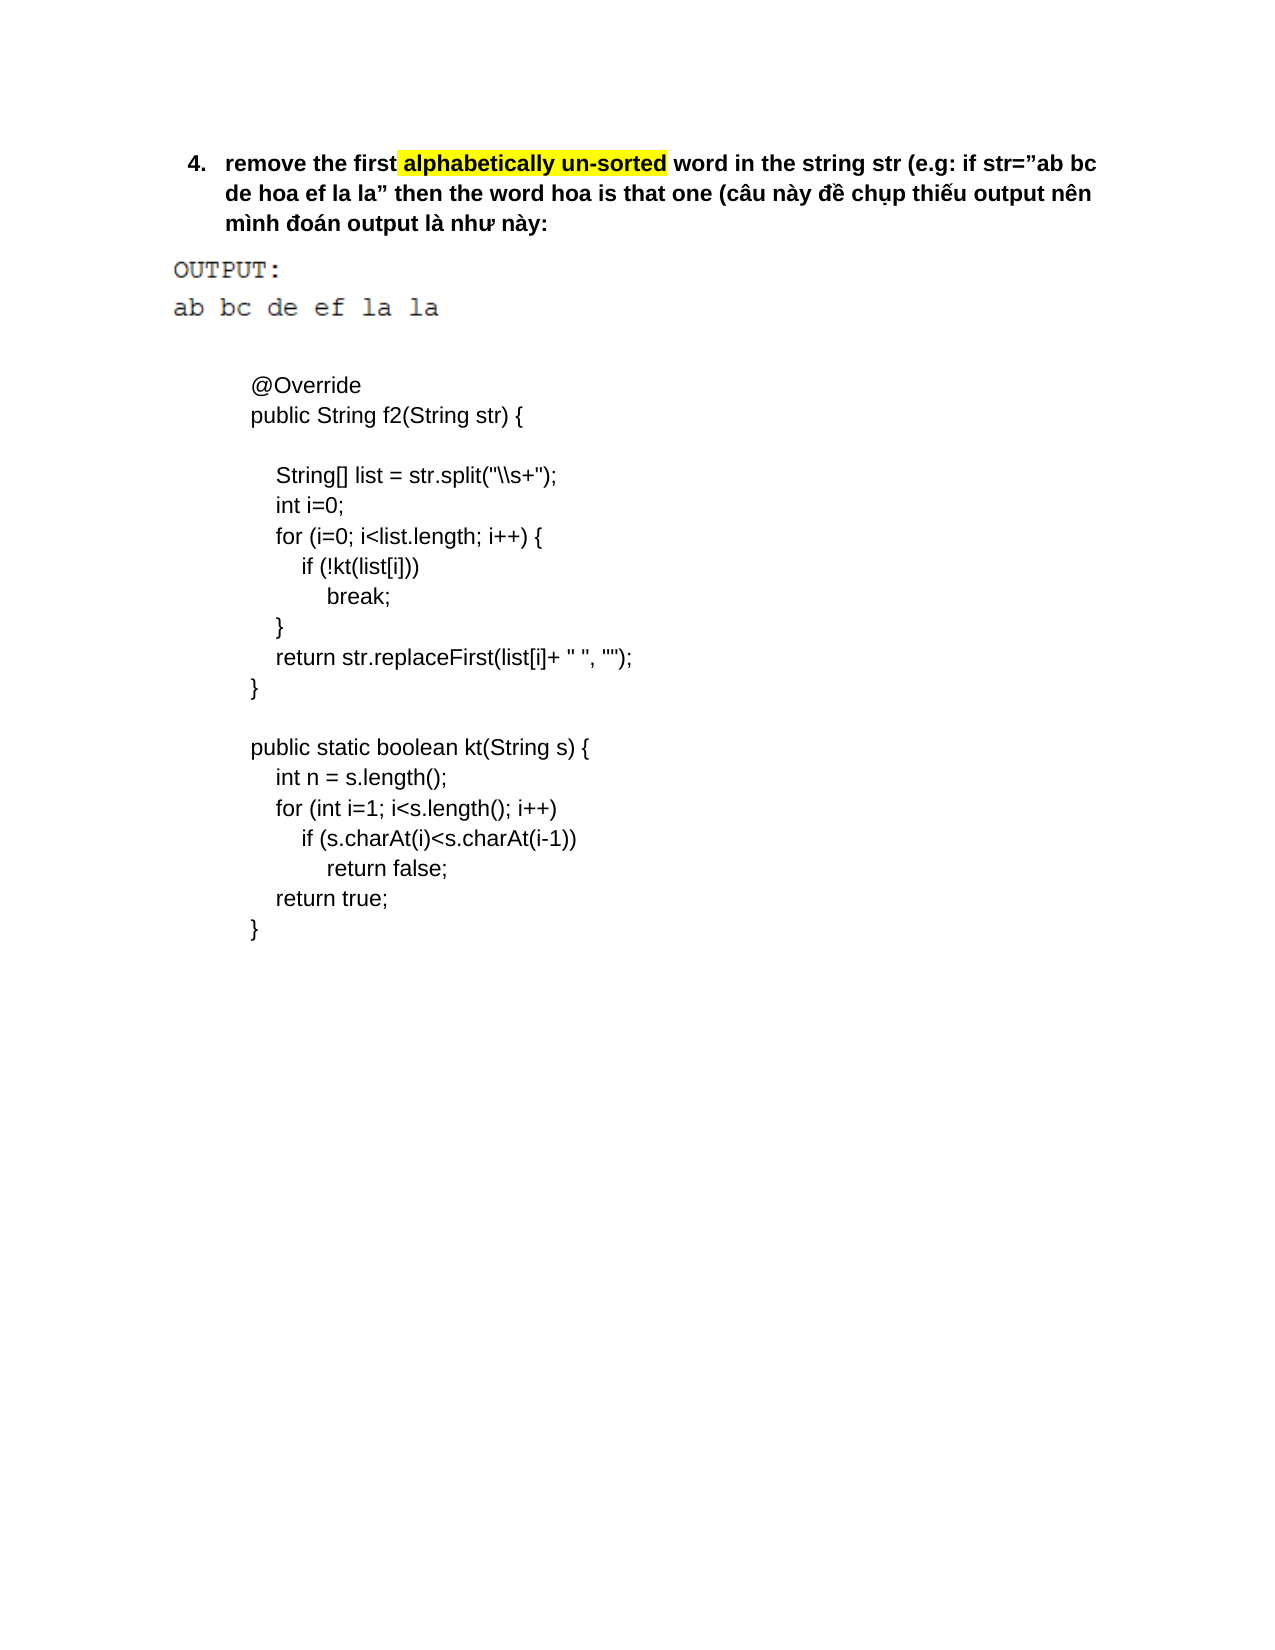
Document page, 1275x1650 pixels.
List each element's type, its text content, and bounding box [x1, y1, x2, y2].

text if (!kt(list[i])) [225, 553, 1125, 579]
text if (s.charAt(i)<s.charAt(i-1)) [225, 825, 1125, 851]
text for (int i=1; i<s.length(); i++) [225, 794, 1125, 821]
text int i=0; [225, 492, 1125, 519]
text public static boolean kt(String s) { [225, 734, 1125, 760]
text String[] list = str.split("\\s+"); [225, 462, 1125, 488]
text } [225, 915, 1125, 942]
list remove the first alphabetically un-sorted word in the string str (e.g: if str=”ab bc de hoa ef la la” then the word hoa is that one (câu này đề chụp thiếu output nên mình đoán output là như này: [187, 150, 1125, 237]
text return true; [225, 885, 1125, 911]
picture [150, 240, 476, 338]
text } [225, 674, 1125, 700]
text break; [225, 583, 1125, 609]
text public String f2(String str) { [225, 402, 1125, 428]
text int n = s.length(); [225, 764, 1125, 791]
text return false; [225, 855, 1125, 881]
text for (i=0; i<list.length; i++) { [225, 523, 1125, 549]
text return str.replaceFirst(list[i]+ " ", ""); [225, 643, 1125, 670]
text @Override [225, 372, 1125, 398]
text } [225, 613, 1125, 639]
